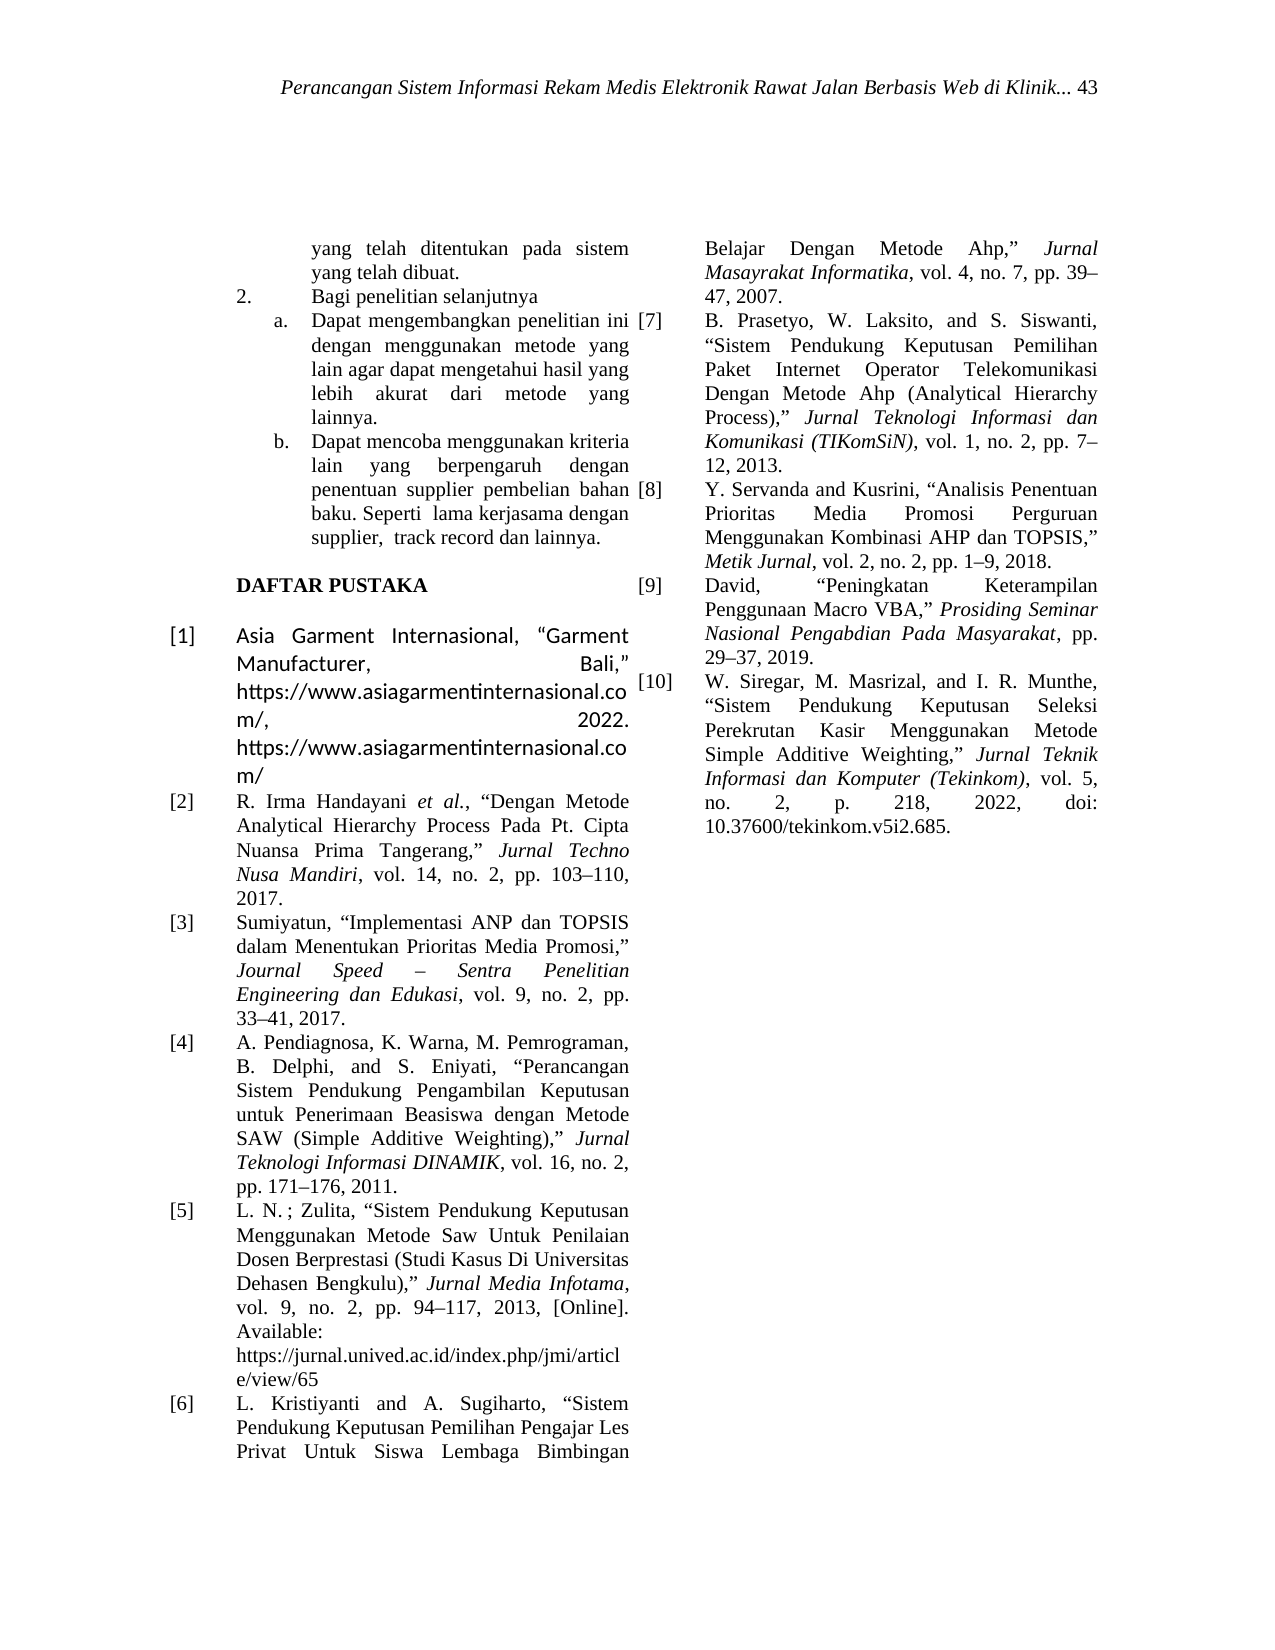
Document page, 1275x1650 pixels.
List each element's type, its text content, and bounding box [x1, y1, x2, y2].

list Dapat mencoba menggunakan kriteria lain yang berpengaruh dengan penentuan supplier pembelian bahan baku. Seperti lama kerjasama dengan supplier, track record dan lainnya. [274, 429, 629, 549]
list Bagi penelitian selanjutnya [236, 284, 629, 308]
list Dapat mengembangkan penelitian ini dengan menggunakan metode yang lain agar dapat mengetahui hasil yang lebih akurat dari metode yang lainnya. [274, 308, 629, 429]
text DAFTAR PUSTAKA [236, 573, 629, 597]
